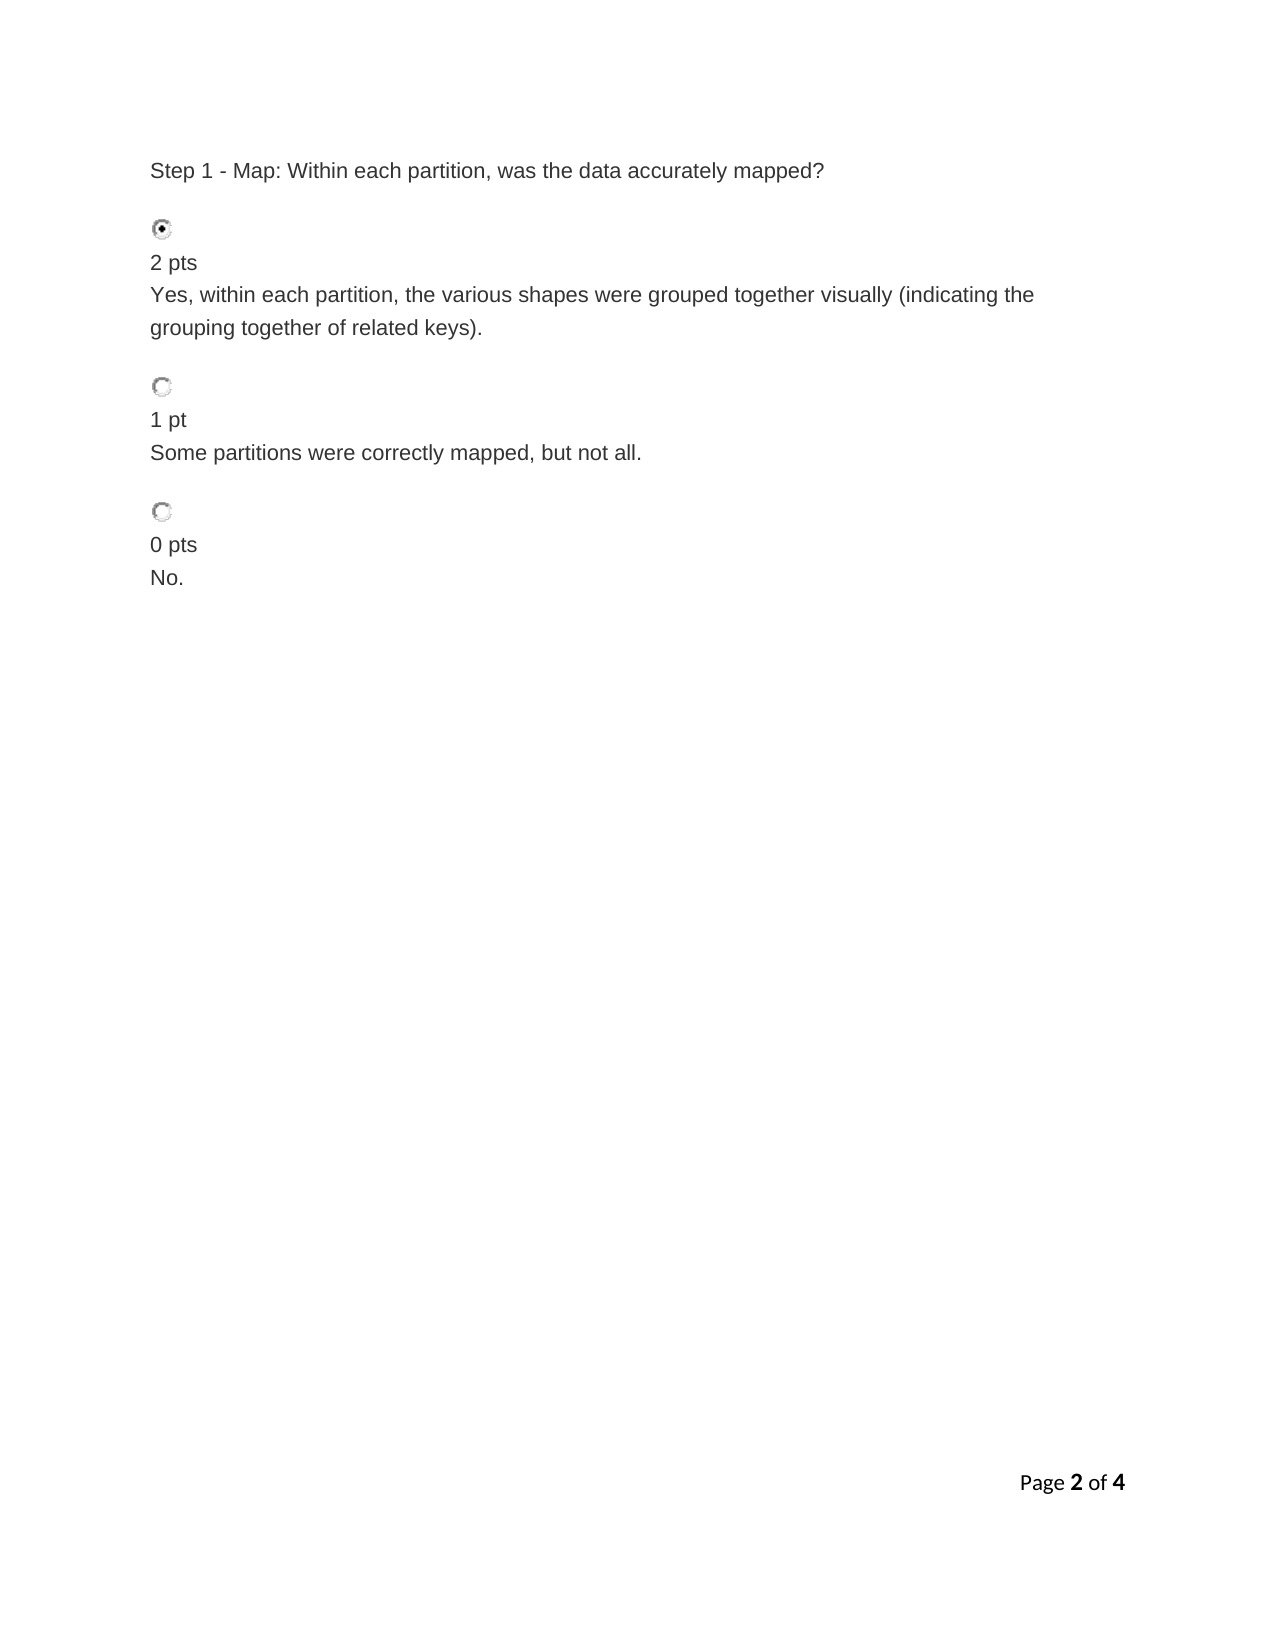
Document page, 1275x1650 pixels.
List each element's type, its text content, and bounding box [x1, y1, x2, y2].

text Yes, within each partition, the various shapes were grouped together visually (indicating the grouping together of related keys). [150, 275, 1125, 340]
text 0 pts [150, 532, 1125, 557]
text 1 pt [150, 407, 1125, 432]
text Step 1 - Map: Within each partition, was the data accurately mapped? [150, 150, 1125, 183]
text No. [150, 557, 1125, 590]
text Some partitions were correctly mapped, but not all. [150, 432, 1125, 465]
text 2 pts [150, 249, 1125, 275]
